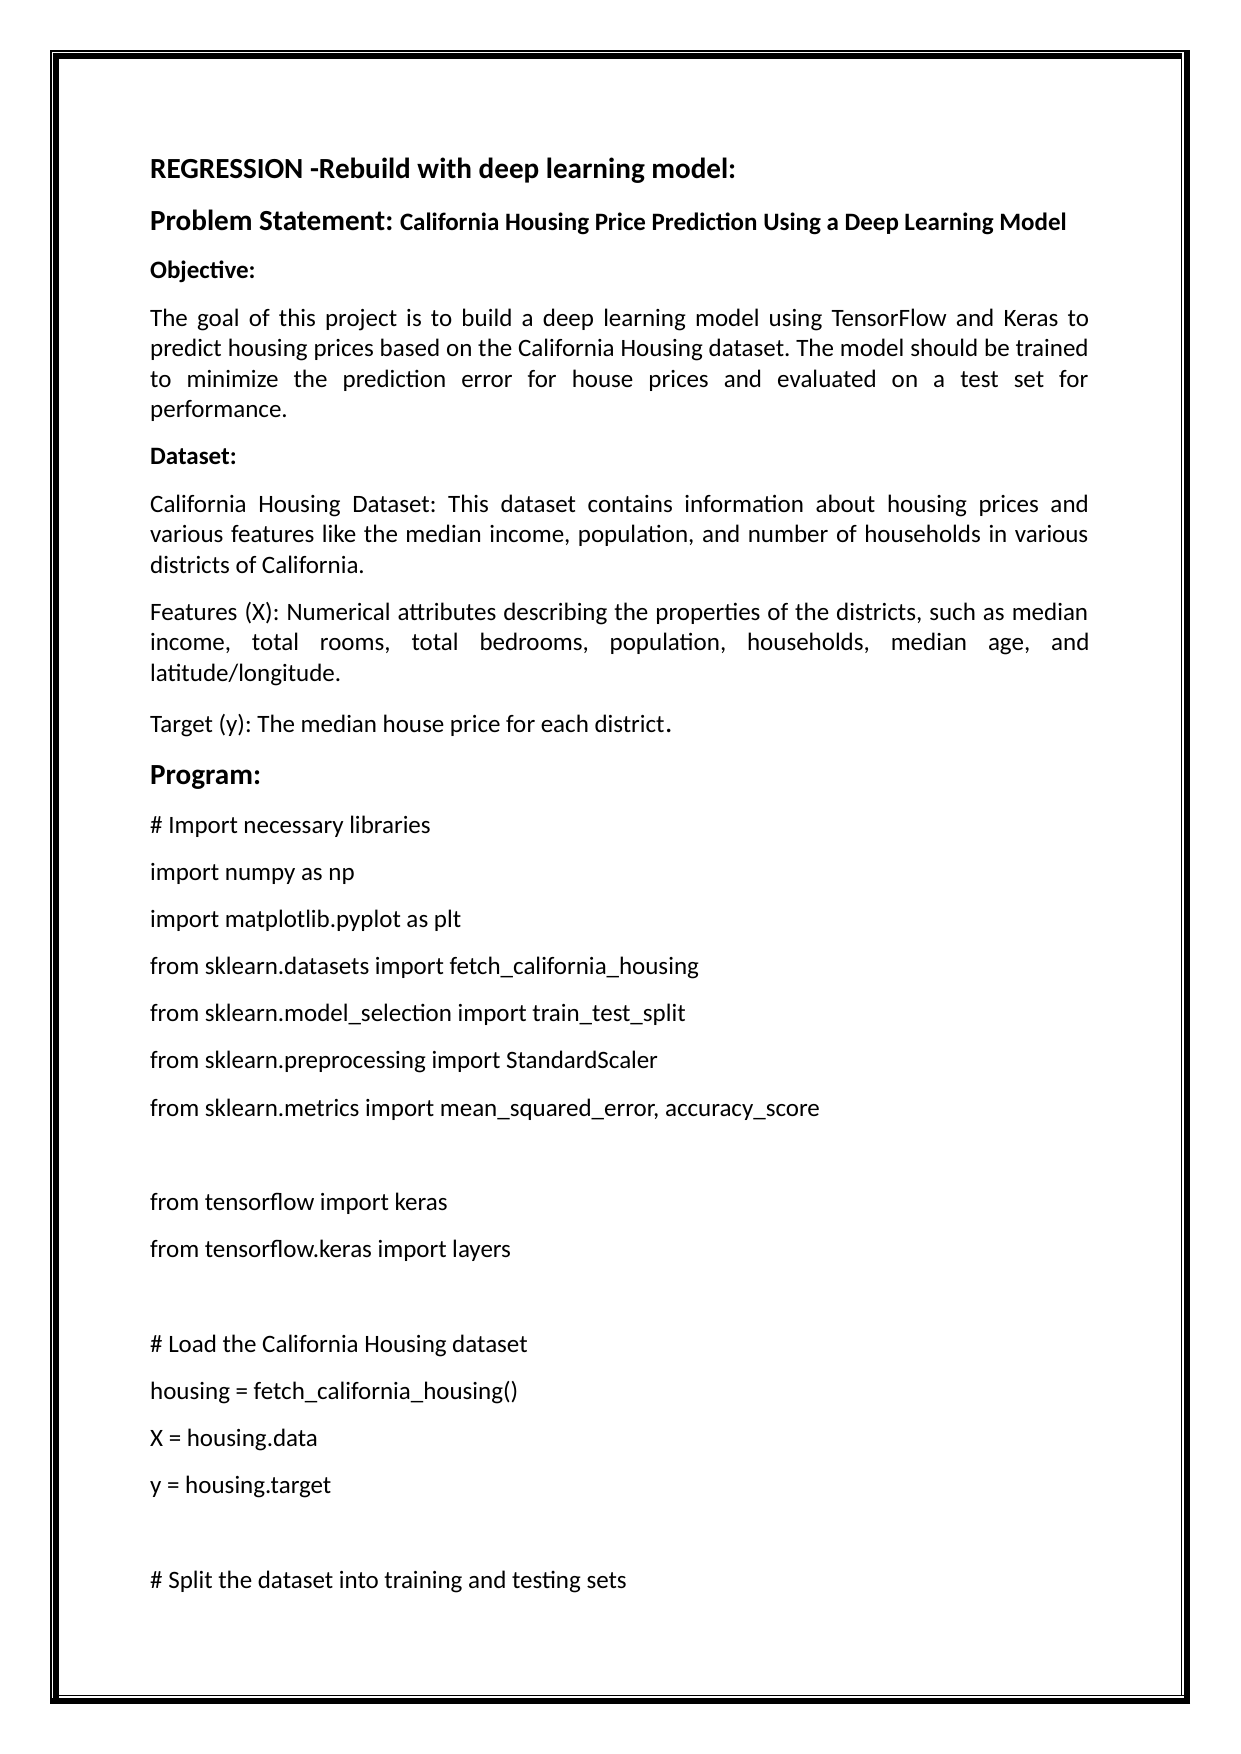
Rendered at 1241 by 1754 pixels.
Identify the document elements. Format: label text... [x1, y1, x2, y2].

text from tensorflow import keras [150, 1186, 1090, 1217]
text REGRESSION -Rebuild with deep learning model: [150, 150, 1090, 186]
text Features (X): Numerical attributes describing the properties of the districts, such as median income, total rooms, total bedrooms, population, households, median age, and latitude/longitude. [150, 596, 1090, 687]
text import numpy as np [150, 856, 1090, 886]
text The goal of this project is to build a deep learning model using TensorFlow and Keras to predict housing prices based on the California Housing dataset. The model should be trained to minimize the prediction error for house prices and evaluated on a test set for performance. [150, 302, 1090, 424]
text from sklearn.datasets import fetch_california_housing [150, 950, 1090, 981]
text from sklearn.metrics import mean_squared_error, accuracy_score [150, 1092, 1090, 1122]
text # Load the California Housing dataset [150, 1328, 1090, 1358]
text Target (y): The median house price for each district. [150, 704, 1090, 740]
text y = housing.target [150, 1469, 1090, 1500]
text X = housing.data [150, 1422, 1090, 1453]
text import matplotlib.pyplot as plt [150, 903, 1090, 934]
text California Housing Dataset: This dataset contains information about housing prices and various features like the median income, population, and number of households in various districts of California. [150, 488, 1090, 579]
text Problem Statement: California Housing Price Prediction Using a Deep Learning Model [150, 202, 1090, 238]
text from sklearn.preprocessing import StandardScaler [150, 1045, 1090, 1075]
text Dataset: [150, 441, 1090, 471]
text housing = fetch_california_housing() [150, 1375, 1090, 1406]
text Program: [150, 756, 1090, 792]
text from sklearn.model_selection import train_test_split [150, 997, 1090, 1028]
text # Split the dataset into training and testing sets [150, 1564, 1090, 1594]
text Objective: [150, 254, 1090, 285]
text from tensorflow.keras import layers [150, 1233, 1090, 1264]
text # Import necessary libraries [150, 809, 1090, 839]
